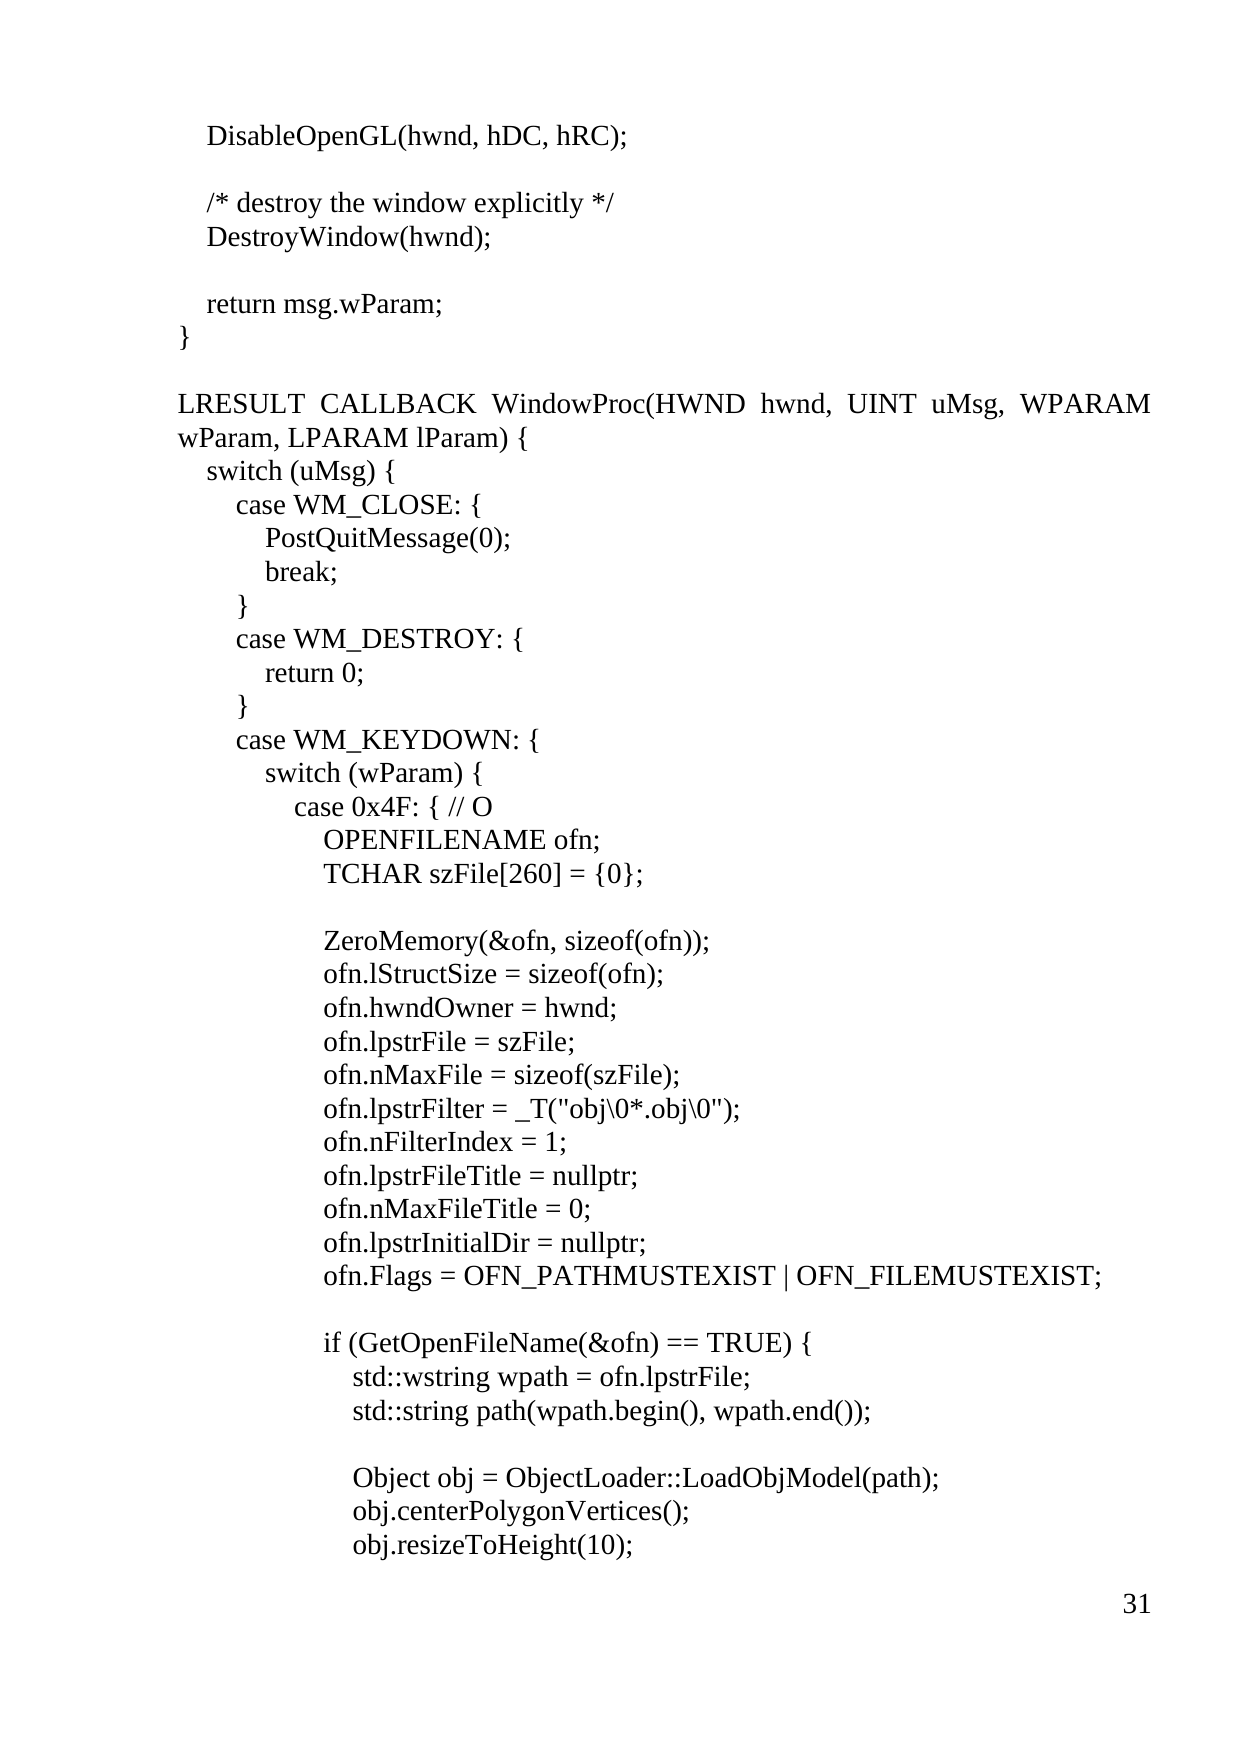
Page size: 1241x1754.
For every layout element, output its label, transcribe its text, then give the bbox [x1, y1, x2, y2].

text Object obj = ObjectLoader::LoadObjModel(path); [177, 1460, 1152, 1493]
text ofn.nFilterIndex = 1; [177, 1124, 1152, 1158]
text ofn.nMaxFileTitle = 0; [177, 1191, 1152, 1225]
text obj.centerPolygonVertices(); [177, 1493, 1152, 1527]
text ofn.lpstrFile = szFile; [177, 1024, 1152, 1057]
text case WM_KEYDOWN: { [177, 722, 1152, 755]
text ofn.lpstrFilter = _T("obj\0*.obj\0"); [177, 1091, 1152, 1124]
text break; [177, 554, 1152, 588]
text return 0; [177, 655, 1152, 688]
text ofn.nMaxFile = sizeof(szFile); [177, 1057, 1152, 1091]
text case WM_CLOSE: { [177, 487, 1152, 521]
text if (GetOpenFileName(&ofn) == TRUE) { [177, 1326, 1152, 1359]
text std::string path(wpath.begin(), wpath.end()); [177, 1393, 1152, 1426]
text ZeroMemory(&ofn, sizeof(ofn)); [177, 923, 1152, 957]
text LRESULT CALLBACK WindowProc(HWND hwnd, UINT uMsg, WPARAM wParam, LPARAM lParam) { [177, 386, 1152, 453]
text ofn.lStructSize = sizeof(ofn); [177, 957, 1152, 990]
text case 0x4F: { // O [177, 789, 1152, 822]
text } [177, 688, 1152, 722]
text DisableOpenGL(hwnd, hDC, hRC); [177, 118, 1152, 152]
text ofn.lpstrInitialDir = nullptr; [177, 1225, 1152, 1258]
text ofn.hwndOwner = hwnd; [177, 990, 1152, 1024]
text /* destroy the window explicitly */ [177, 185, 1152, 219]
text return msg.wParam; [177, 286, 1152, 319]
text } [177, 588, 1152, 621]
text ofn.lpstrFileTitle = nullptr; [177, 1158, 1152, 1191]
text obj.resizeToHeight(10); [177, 1527, 1152, 1560]
text DestroyWindow(hwnd); [177, 219, 1152, 252]
text switch (uMsg) { [177, 453, 1152, 487]
text case WM_DESTROY: { [177, 621, 1152, 655]
text std::wstring wpath = ofn.lpstrFile; [177, 1359, 1152, 1393]
text ofn.Flags = OFN_PATHMUSTEXIST | OFN_FILEMUSTEXIST; [177, 1258, 1152, 1292]
text } [177, 319, 1152, 353]
text switch (wParam) { [177, 755, 1152, 789]
text OPENFILENAME ofn; [177, 822, 1152, 856]
text PostQuitMessage(0); [177, 521, 1152, 554]
text TCHAR szFile[260] = {0}; [177, 856, 1152, 889]
